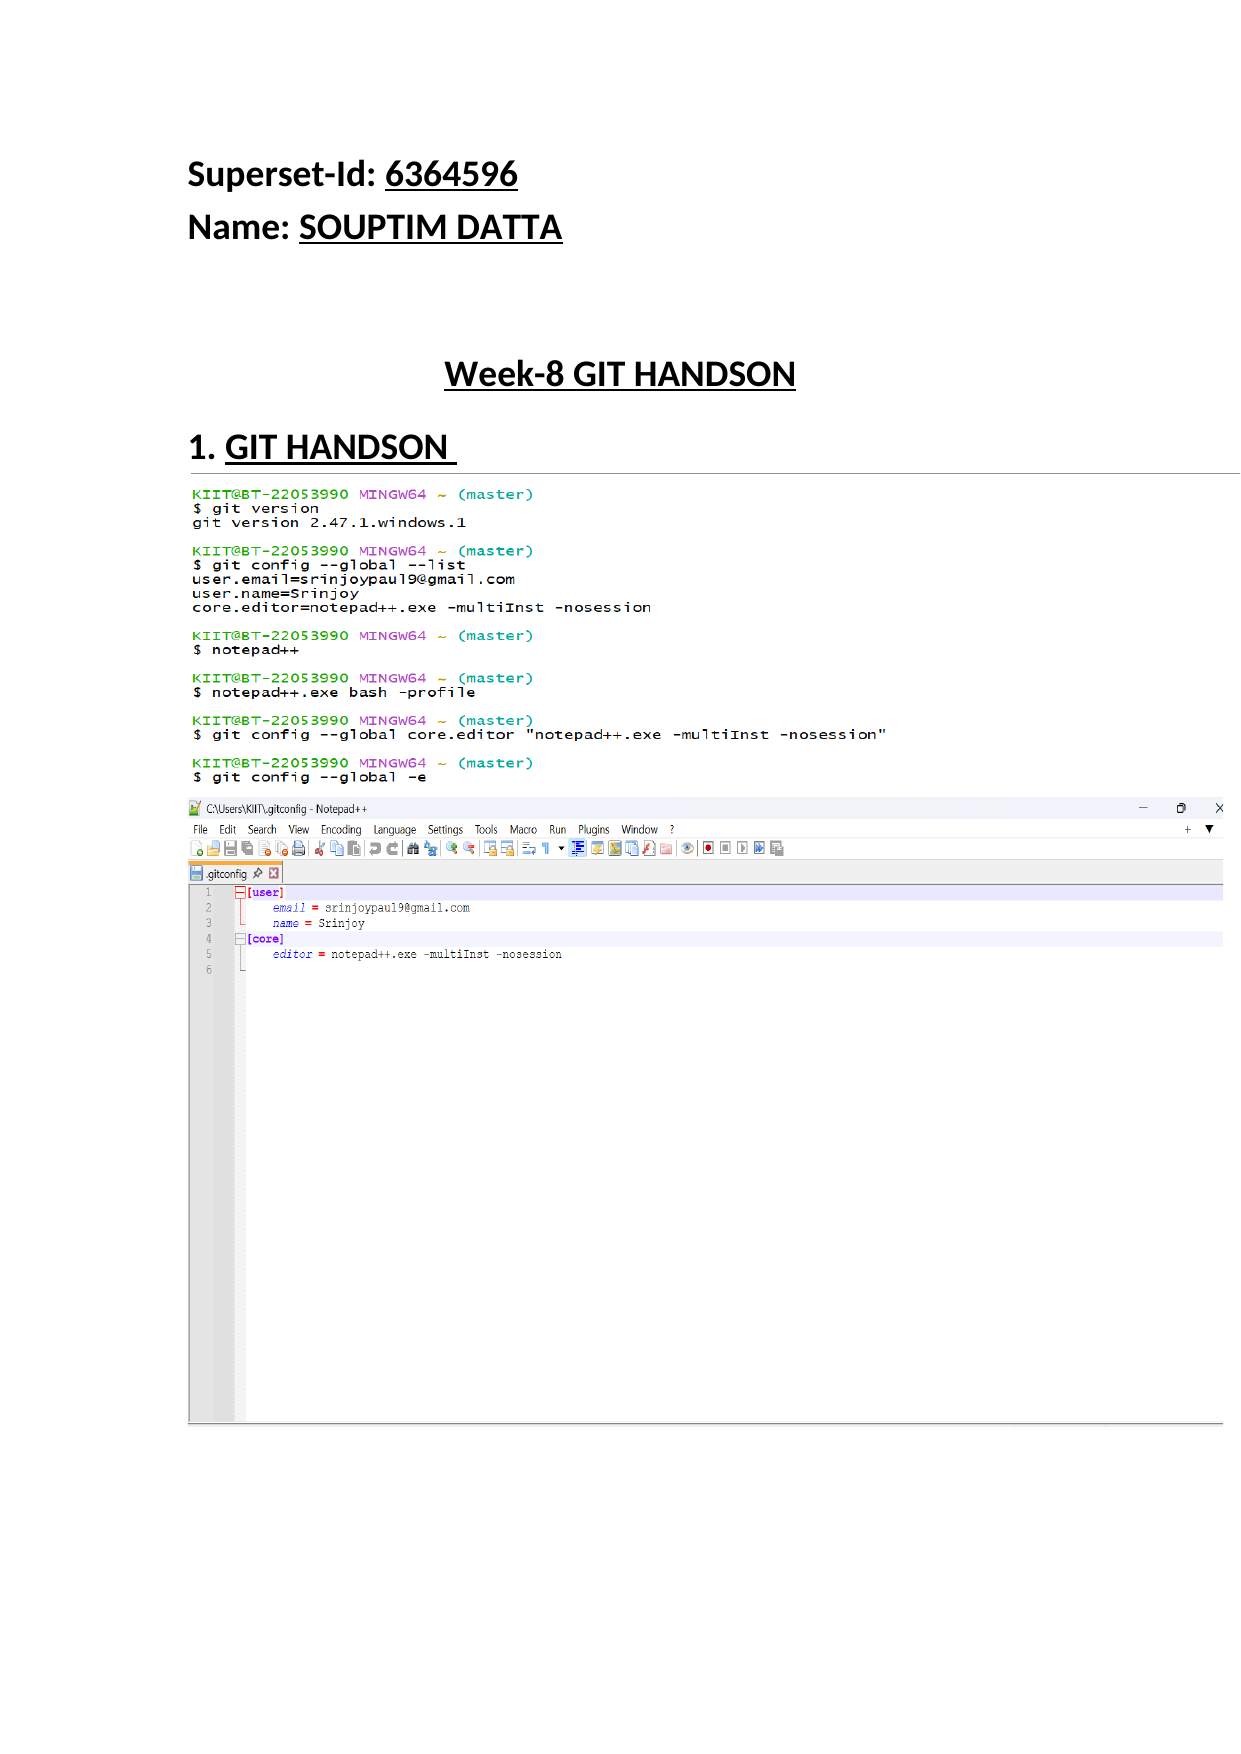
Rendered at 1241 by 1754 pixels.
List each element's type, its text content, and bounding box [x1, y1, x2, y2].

text Week-8 GIT HANDSON [187, 350, 1053, 396]
picture [191, 473, 1241, 794]
picture [187, 797, 1224, 1427]
text Superset-Id: 6364596 Name: SOUPTIM DATTA [187, 150, 1053, 248]
